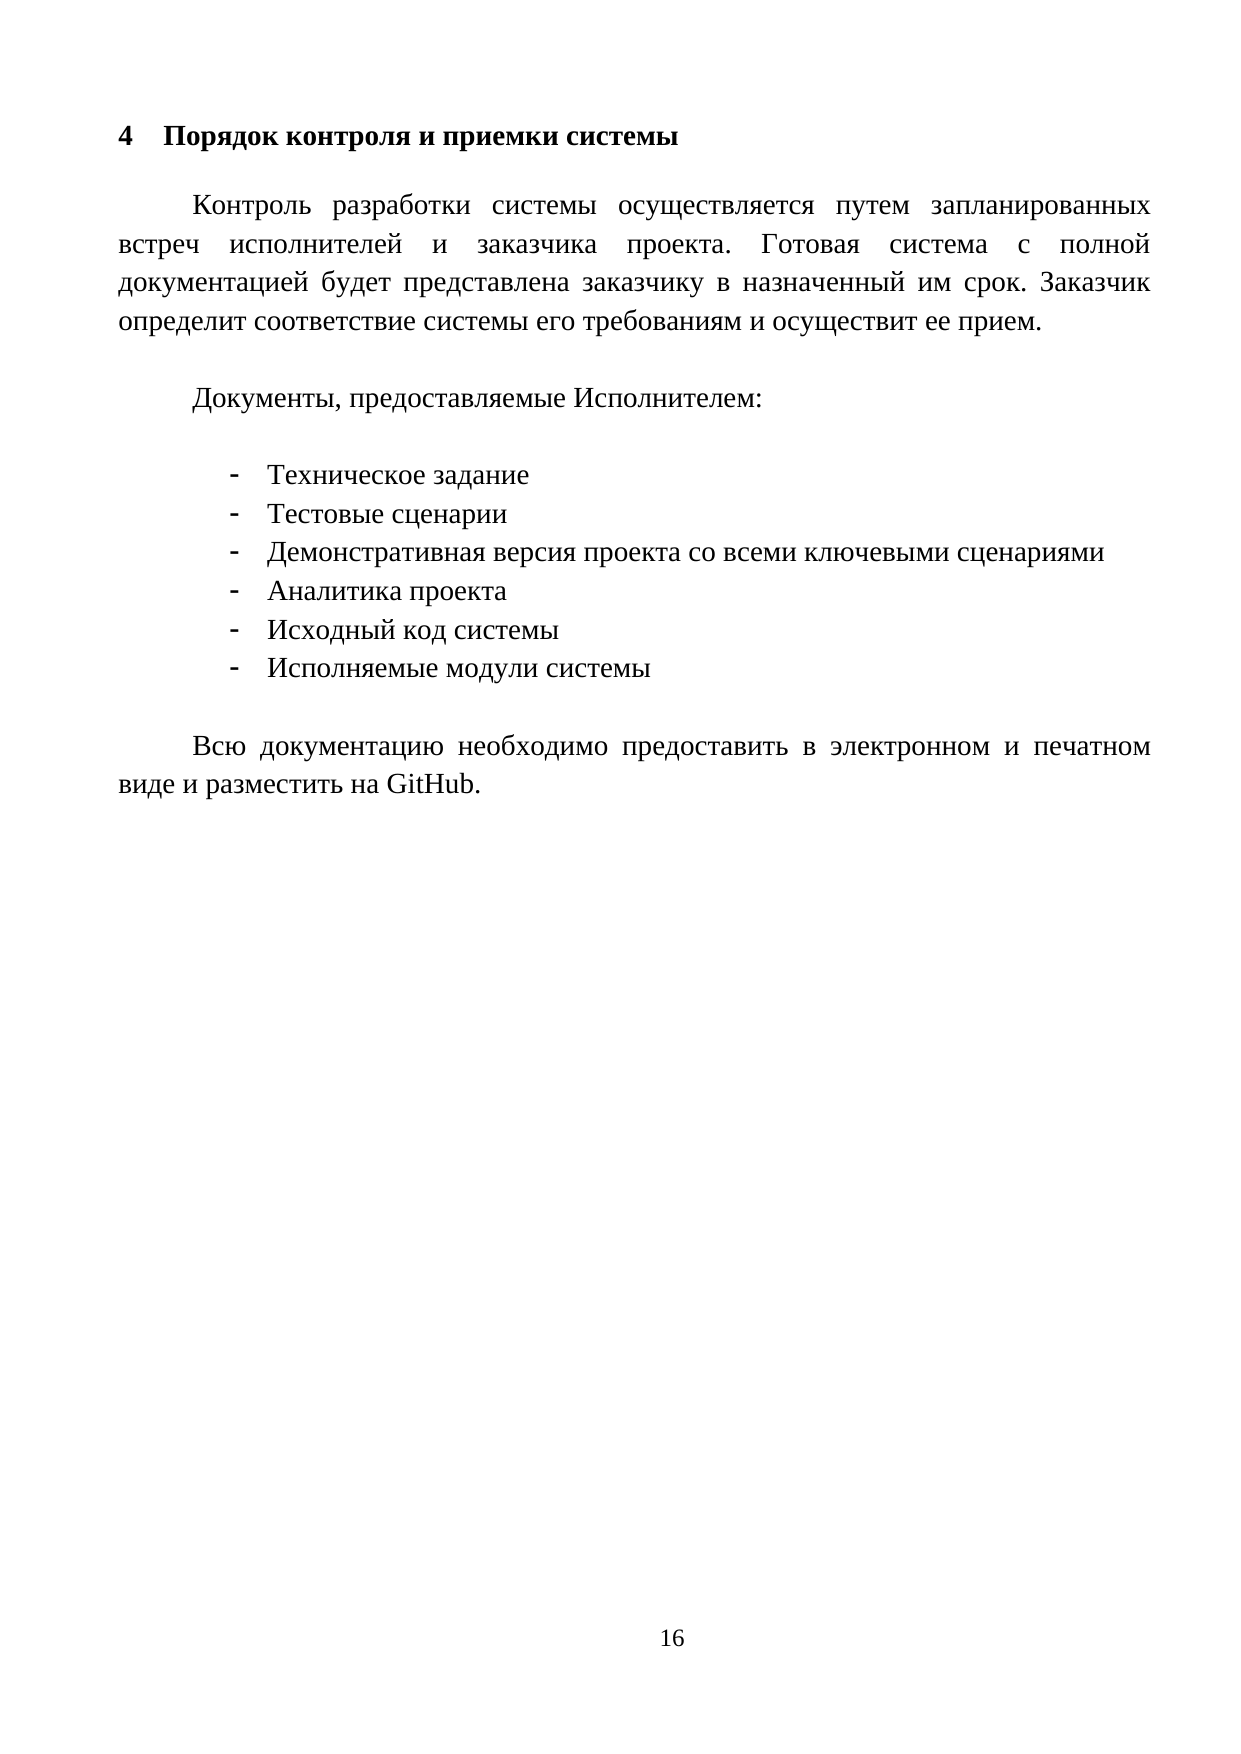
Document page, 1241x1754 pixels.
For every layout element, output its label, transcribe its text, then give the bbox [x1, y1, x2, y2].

list Техническое задание [229, 457, 1152, 491]
list Исходный код системы [229, 612, 1152, 646]
text Контроль разработки системы осуществляется путем запланированных встреч исполнителей и заказчика проекта. Готовая система с полной документацией будет представлена заказчику в назначенный им срок. Заказчик определит соответствие системы его требованиям и осуществит ее прием. [118, 187, 1152, 337]
list Исполняемые модули системы [229, 651, 1152, 684]
text Всю документацию необходимо предоставить в электронном и печатном виде и разместить на GitHub. [118, 728, 1152, 800]
list Аналитика проекта [229, 573, 1152, 607]
text Документы, предоставляемые Исполнителем: [118, 380, 1152, 414]
subtitle Порядок контроля и приемки системы [118, 118, 1152, 152]
list Тестовые сценарии [229, 496, 1152, 529]
list Демонстративная версия проекта со всеми ключевыми сценариями [229, 534, 1152, 568]
